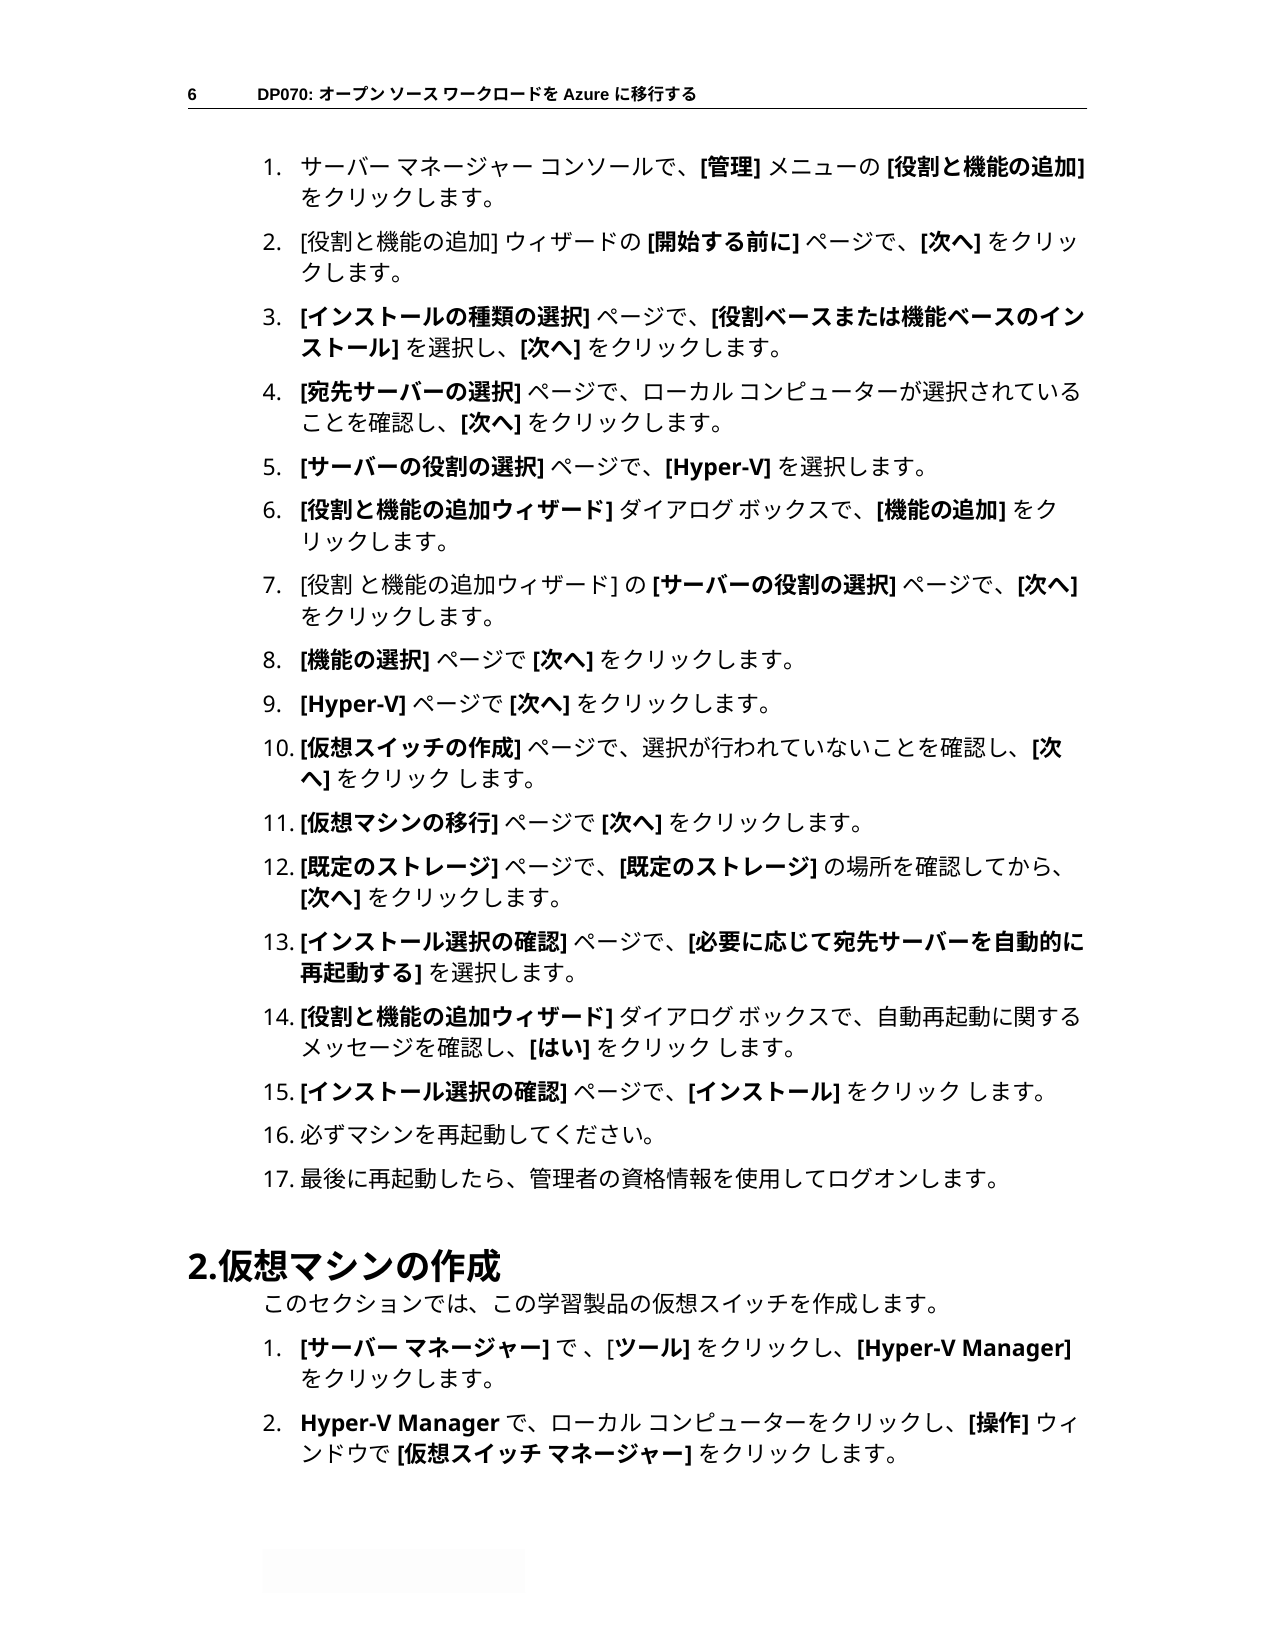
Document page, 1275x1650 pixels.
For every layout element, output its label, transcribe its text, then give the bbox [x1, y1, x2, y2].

text [役割と機能の追加ウィザード] ダイアログ ボックスで、[機能の追加] をクリックします。 [262, 494, 1087, 556]
text Hyper-V Managerで、ローカル コンピューターをクリックし、[操作] ウィンドウで [仮想スイッチ マネージャー] をクリック します。 [262, 1406, 1087, 1469]
text [既定のストレージ] ページで、[既定のストレージ] の場所を確認してから、[次へ] をクリックします。 [262, 850, 1087, 912]
list [サーバー マネージャー] で 、[ツール] をクリックし、[Hyper-V Manager] をクリックします。 [262, 1331, 1087, 1394]
text [インストールの種類の選択] ページで、[役割ベースまたは機能ベースのインストール] を選択し、[次へ] をクリックします。 [262, 300, 1087, 362]
text [機能の選択] ページで [次へ] をクリックします。 [262, 644, 1087, 675]
text [仮想スイッチの作成] ページで、選択が行われていないことを確認し、[次へ] をクリック します。 [262, 731, 1087, 794]
text このセクションでは、この学習製品の仮想スイッチを作成します。 [262, 1287, 1087, 1319]
text [役割と機能の追加ウィザード] ダイアログ ボックスで、自動再起動に関するメッセージを確認し、[はい] をクリック します。 [262, 1000, 1087, 1062]
text 必ずマシンを再起動してください。 [262, 1119, 1087, 1150]
text [役割と機能の追加] ウィザードの [開始する前に] ページで、[次へ] をクリックします。 [262, 225, 1087, 287]
text [サーバーの役割の選択] ページで、[Hyper-V] を選択します。 [262, 450, 1087, 481]
text サーバー マネージャー コンソールで、[管理] メニューの [役割と機能の追加] をクリックします。 [262, 150, 1087, 212]
text [役割 と機能の追加ウィザード] の [サーバーの役割の選択] ページで、[次へ] をクリックします。 [262, 569, 1087, 631]
text [宛先サーバーの選択] ページで、ローカル コンピューターが選択されていることを確認し、[次へ] をクリックします。 [262, 375, 1087, 437]
subtitle 2.仮想マシンの作成 [187, 1248, 1087, 1287]
text [インストール選択の確認] ページで、[必要に応じて宛先サーバーを自動的に再起動する] を選択します。 [262, 925, 1087, 987]
text [仮想マシンの移行] ページで [次へ] をクリックします。 [262, 806, 1087, 837]
text 最後に再起動したら、管理者の資格情報を使用してログオンします。 [262, 1162, 1087, 1194]
text [インストール選択の確認] ページで、[インストール] をクリック します。 [262, 1075, 1087, 1106]
text [Hyper-V] ページで [次へ] をクリックします。 [262, 687, 1087, 719]
